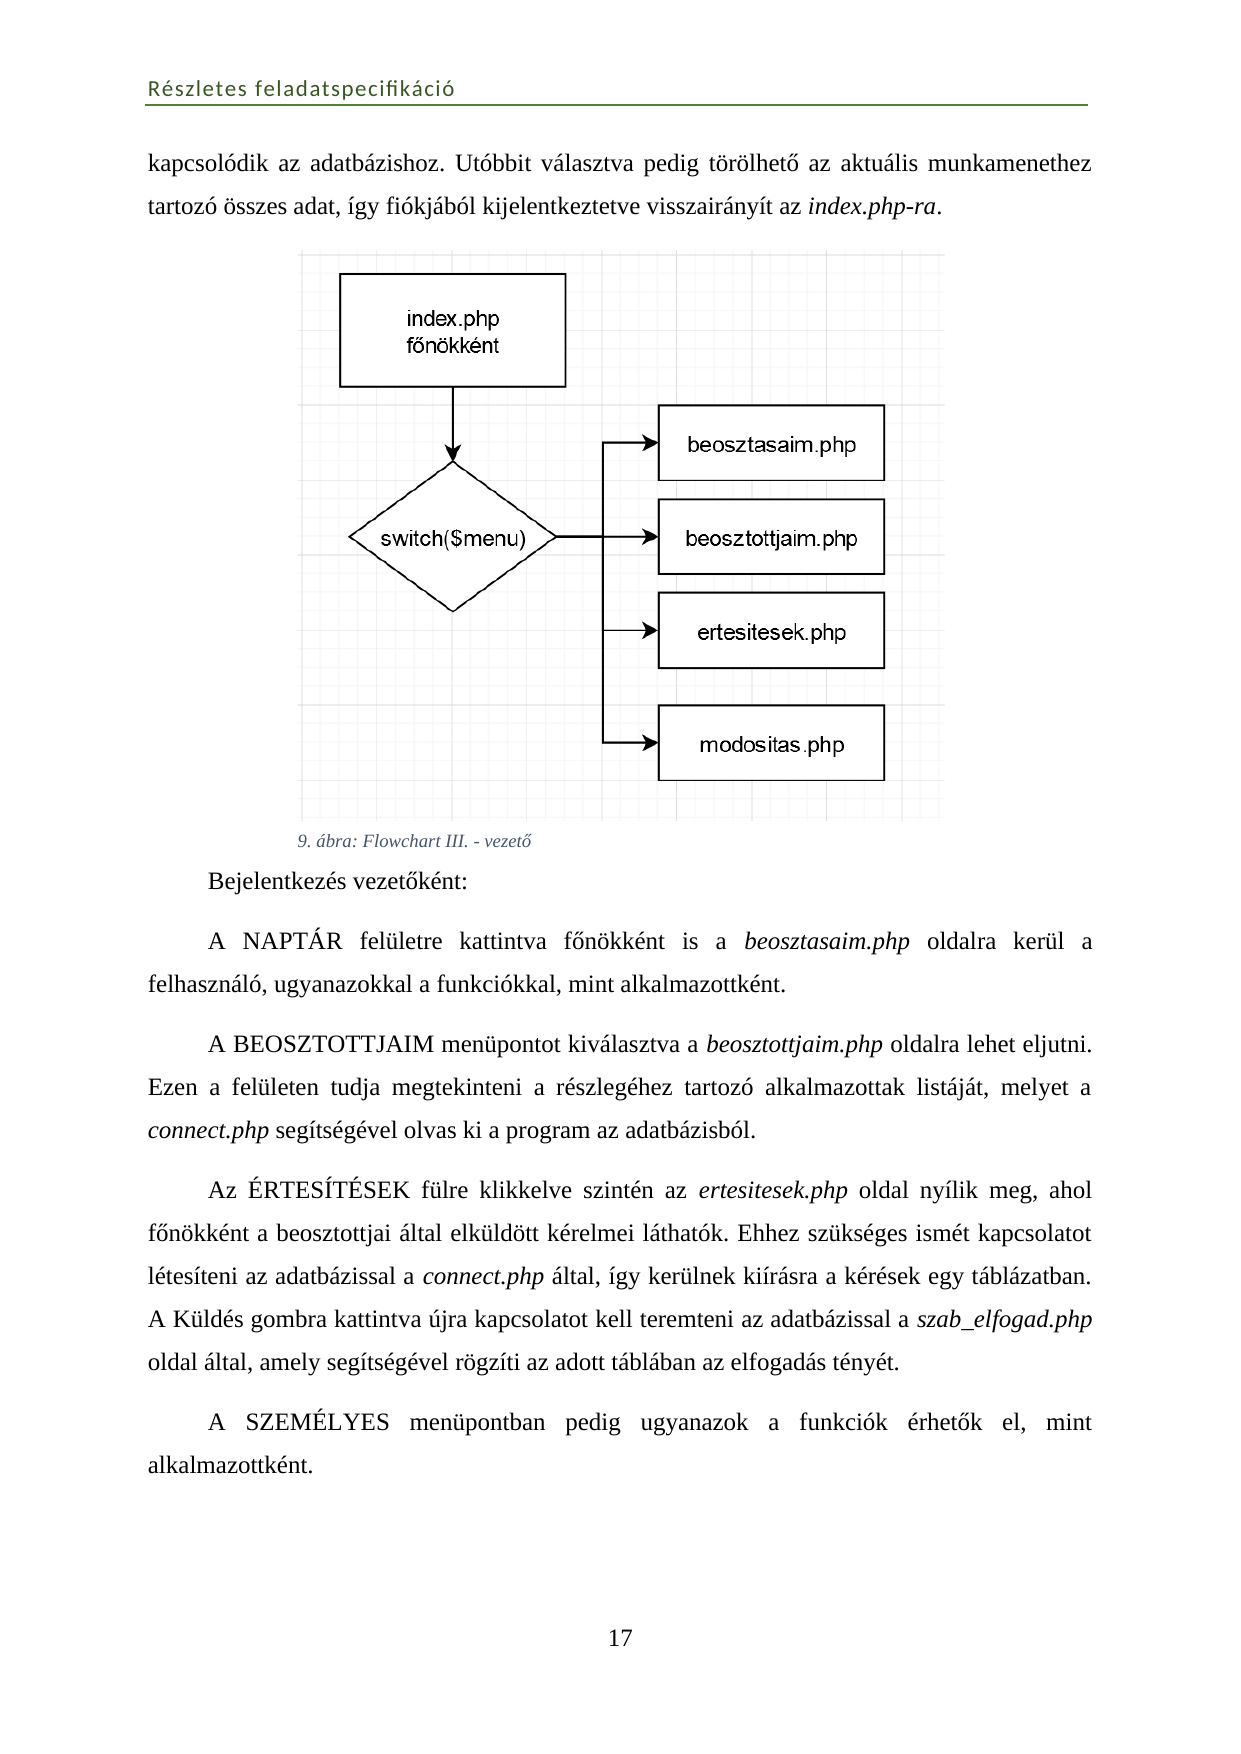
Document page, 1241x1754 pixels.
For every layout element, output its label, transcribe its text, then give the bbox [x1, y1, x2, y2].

picture [297, 250, 945, 821]
text A BEOSZTOTTJAIM menüpontot kiválasztva a beosztottjaim.php oldalra lehet eljutni. Ezen a felületen tudja megtekinteni a részlegéhez tartozó alkalmazottak listáját, melyet a connect.php segítségével olvas ki a program az adatbázisból. [148, 1029, 1093, 1144]
text A NAPTÁR felületre kattintva főnökként is a beosztasaim.php oldalra kerül a felhasználó, ugyanazokkal a funkciókkal, mint alkalmazottként. [148, 926, 1093, 998]
text A SZEMÉLYES menüpontban pedig ugyanazok a funkciók érhetők el, mint alkalmazottként. [148, 1407, 1093, 1479]
text Az ÉRTESÍTÉSEK fülre klikkelve szintén az ertesitesek.php oldal nyílik meg, ahol főnökként a beosztottjai által elküldött kérelmei láthatók. Ehhez szükséges ismét kapcsolatot létesíteni az adatbázissal a connect.php által, így kerülnek kiírásra a kérések egy táblázatban. A Küldés gombra kattintva újra kapcsolatot kell teremteni az adatbázissal a szab_elfogad.php oldal által, amely segítségével rögzíti az adott táblában az elfogadás tényét. [148, 1175, 1093, 1376]
